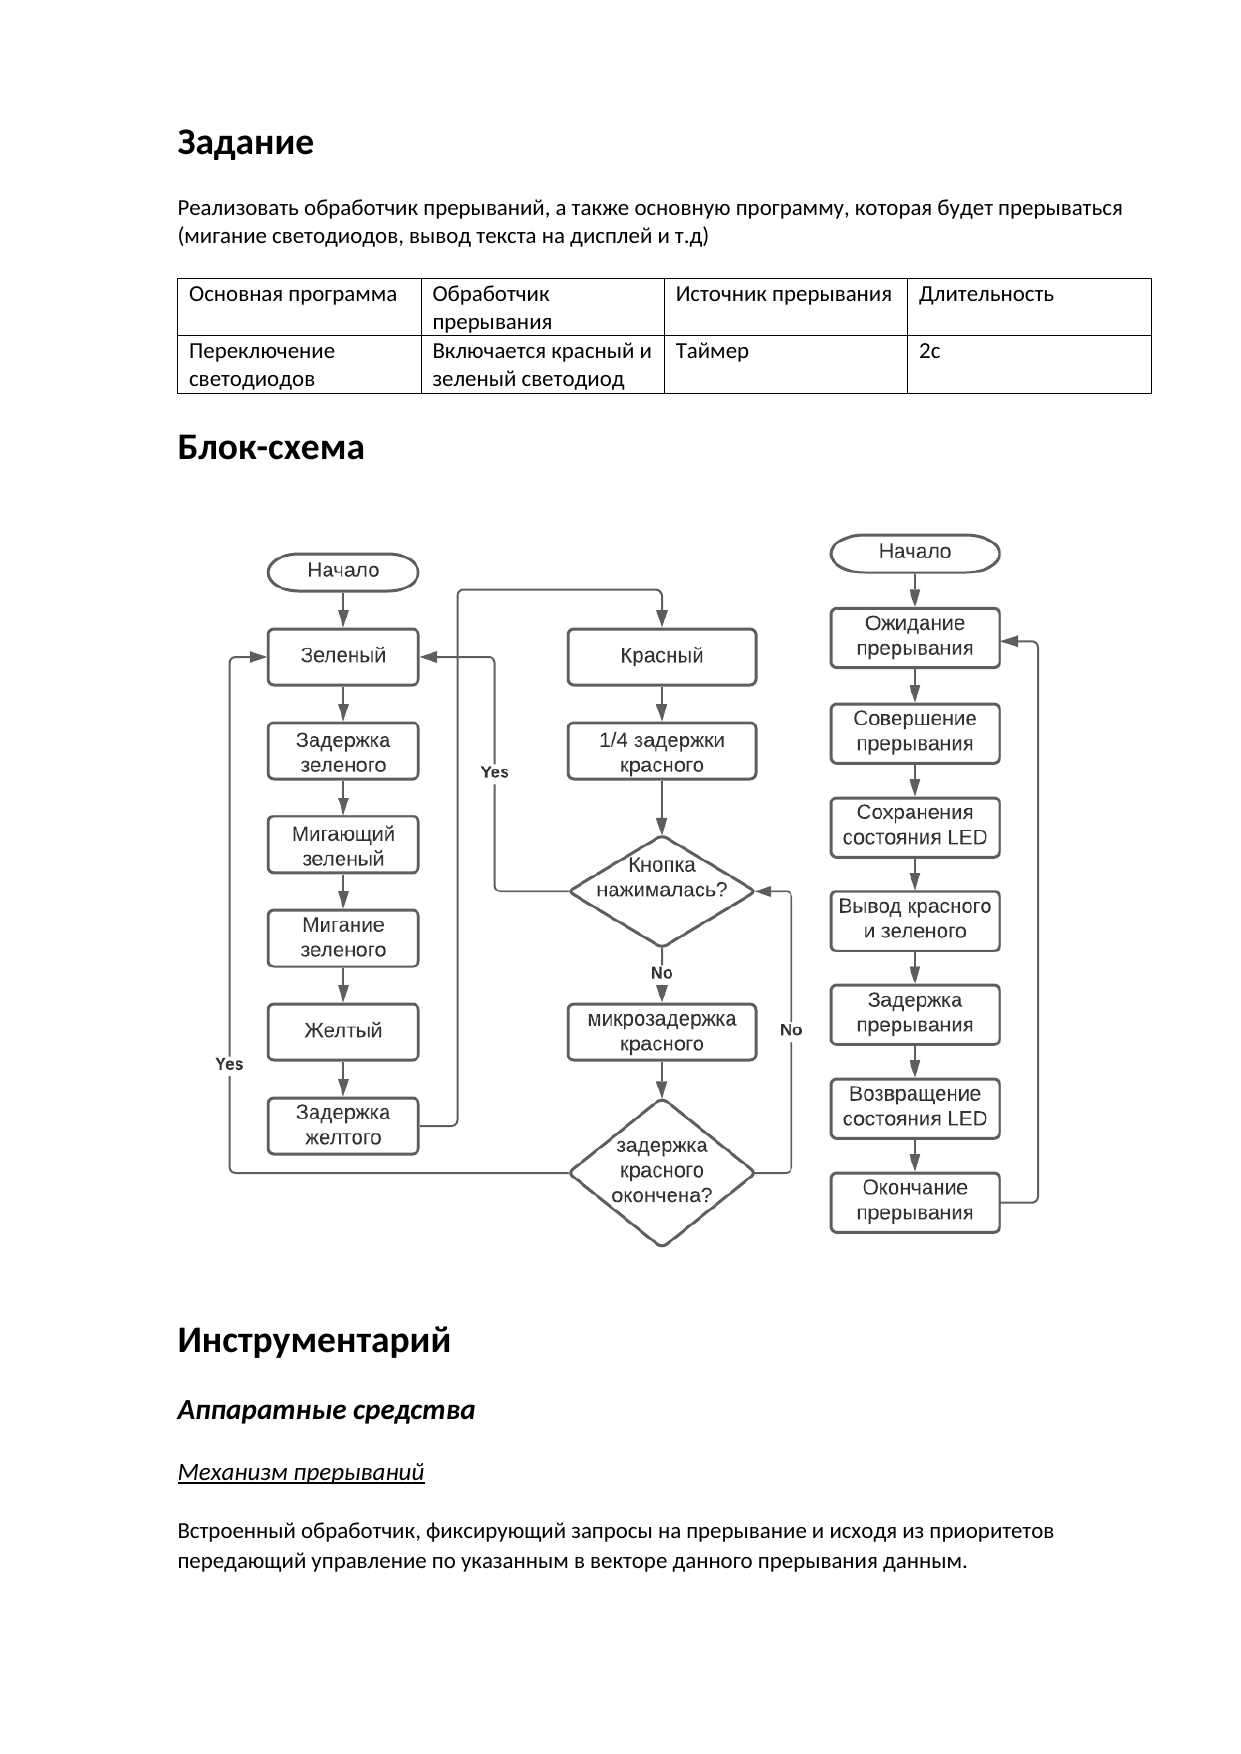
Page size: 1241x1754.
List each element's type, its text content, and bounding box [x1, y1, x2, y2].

table_cell Включается красный и зеленый светодиод [422, 336, 664, 392]
subtitle Механизм прерываний [177, 1456, 1152, 1487]
table_header Длительность [908, 279, 1151, 335]
table_header Источник прерывания [665, 279, 907, 335]
table_cell Таймер [665, 336, 907, 392]
subtitle Инструментарий [177, 1316, 1152, 1362]
subtitle Реализовать обработчик прерываний, а также основную программу, которая будет прерываться (мигание светодиодов, вывод текста на дисплей и т.д) [177, 193, 1152, 249]
subtitle Задание [177, 118, 1152, 164]
picture [177, 497, 1075, 1285]
table_header Обработчик прерывания [422, 279, 664, 335]
table_cell Переключение светодиодов [178, 336, 421, 392]
subtitle Блок-схема [177, 423, 1152, 468]
subtitle Аппаратные средства [177, 1391, 1152, 1427]
table_cell 2с [908, 336, 1151, 392]
table_header Основная программа [178, 279, 421, 335]
text Встроенный обработчик, фиксирующий запросы на прерывание и исходя из приоритетов передающий управление по указанным в векторе данного прерывания данным. [177, 1516, 1152, 1574]
